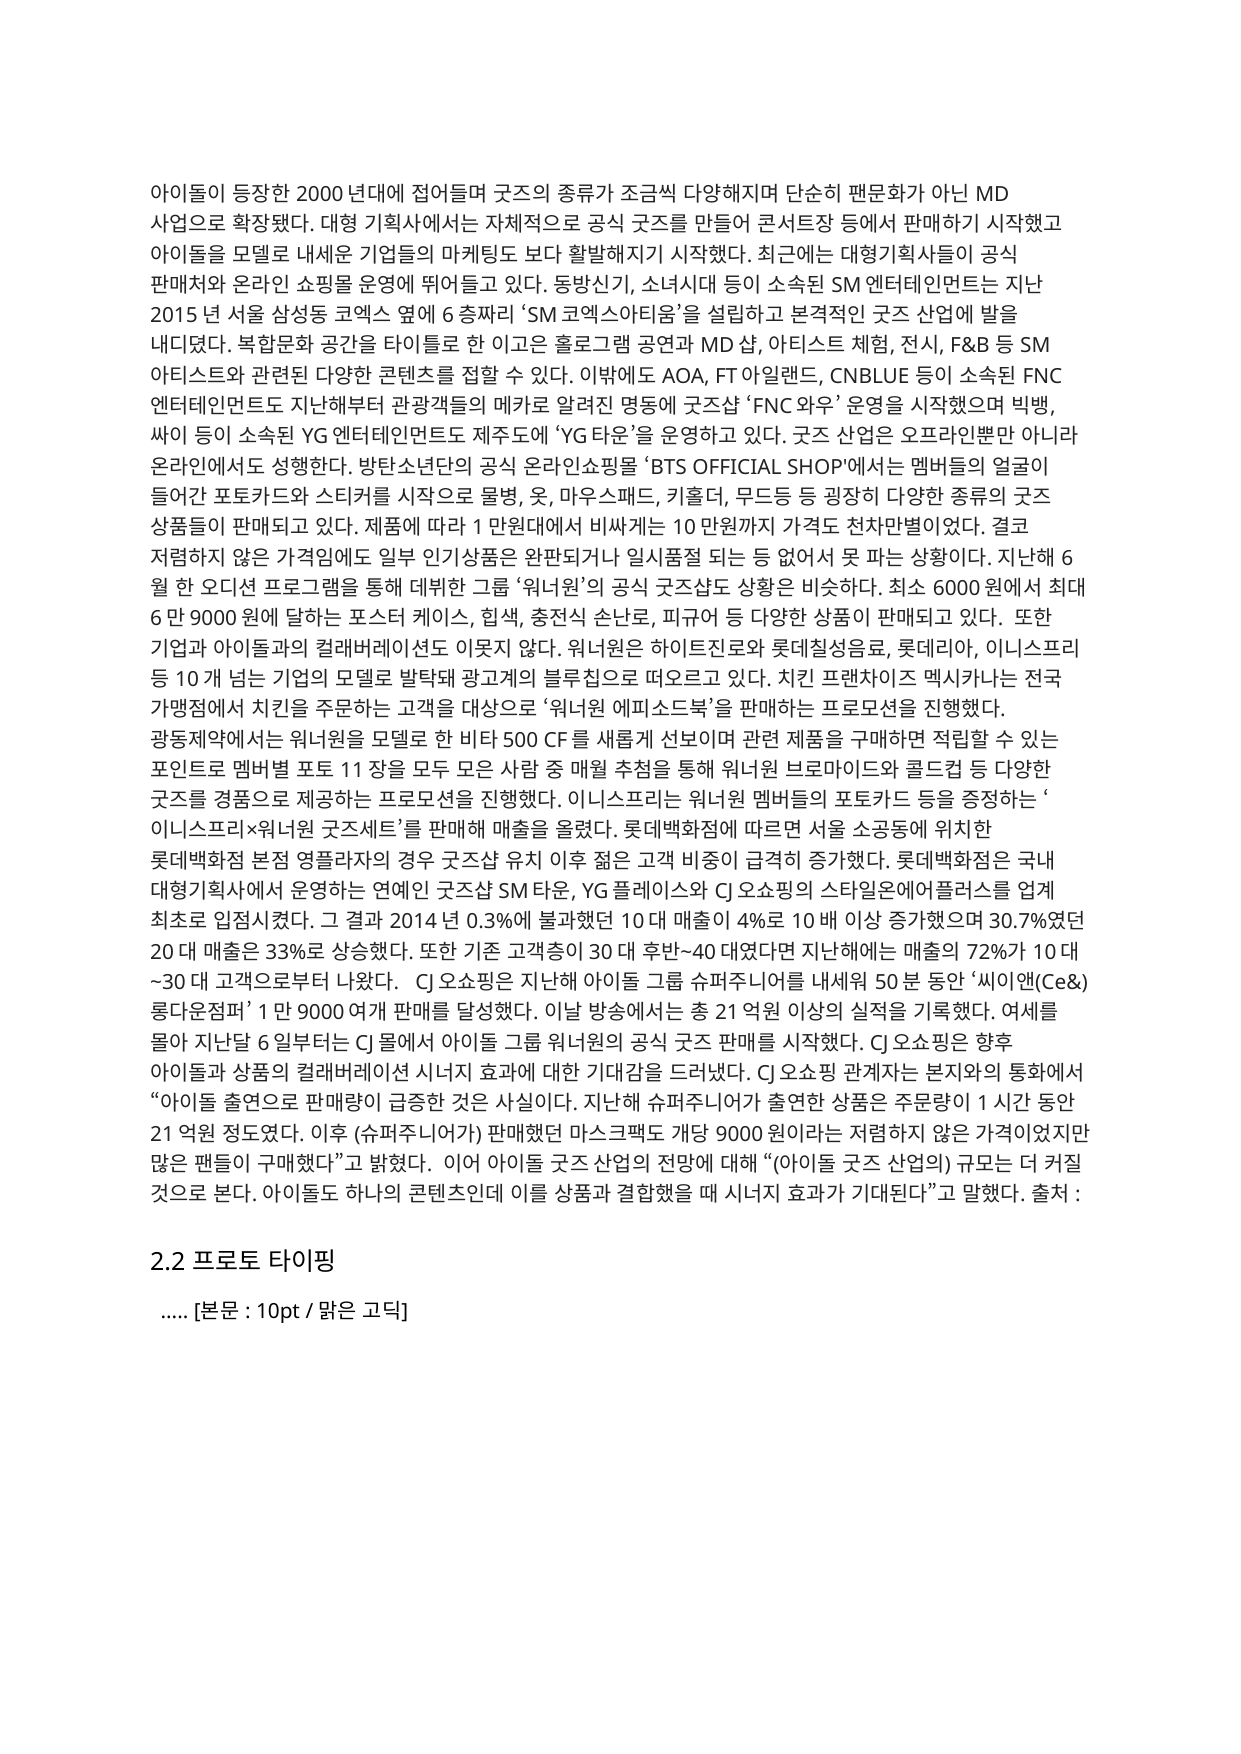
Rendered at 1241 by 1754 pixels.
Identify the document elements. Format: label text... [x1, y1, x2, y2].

text 2.2 프로토 타이핑 [150, 1242, 1090, 1278]
text ..... [본문 : 10pt / 맑은 고딕] [150, 1294, 1090, 1324]
